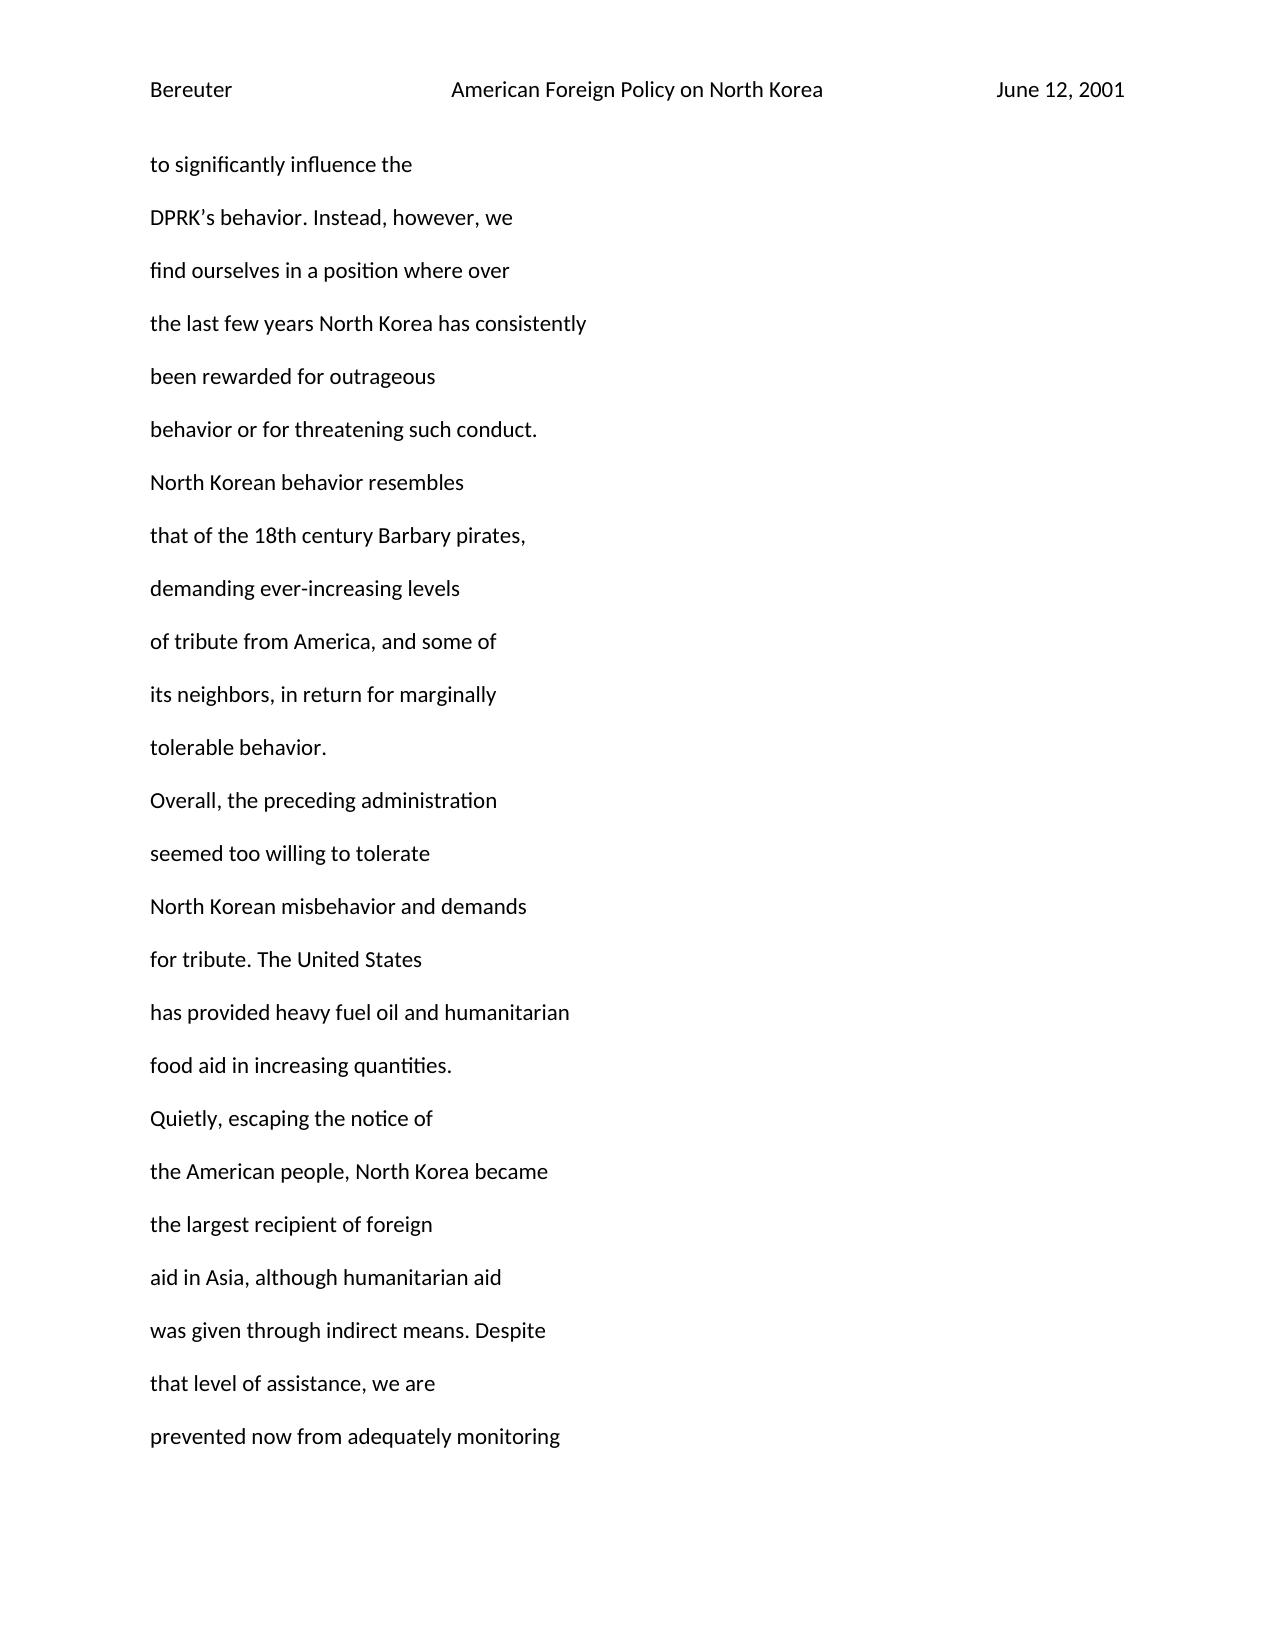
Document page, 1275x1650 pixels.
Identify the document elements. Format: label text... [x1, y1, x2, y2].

text that of the 18th century Barbary pirates, [150, 521, 1125, 549]
text seemed too willing to tolerate [150, 839, 1125, 867]
text the largest recipient of foreign [150, 1210, 1125, 1238]
text find ourselves in a position where over [150, 256, 1125, 284]
text of tribute from America, and some of [150, 627, 1125, 655]
text prevented now from adequately monitoring [150, 1422, 1125, 1451]
text tolerable behavior. [150, 733, 1125, 761]
text was given through indirect means. Despite [150, 1316, 1125, 1344]
text the last few years North Korea has consistently [150, 309, 1125, 337]
text DPRK’s behavior. Instead, however, we [150, 203, 1125, 231]
text its neighbors, in return for marginally [150, 680, 1125, 708]
text that level of assistance, we are [150, 1369, 1125, 1397]
text food aid in increasing quantities. [150, 1051, 1125, 1079]
text the American people, North Korea became [150, 1157, 1125, 1185]
text behavior or for threatening such conduct. [150, 415, 1125, 443]
text been rewarded for outrageous [150, 362, 1125, 390]
text has provided heavy fuel oil and humanitarian [150, 998, 1125, 1026]
text North Korean misbehavior and demands [150, 892, 1125, 920]
text Overall, the preceding administration [150, 786, 1125, 814]
text to significantly influence the [150, 150, 1125, 178]
text North Korean behavior resembles [150, 468, 1125, 496]
text Quietly, escaping the notice of [150, 1104, 1125, 1132]
text for tribute. The United States [150, 945, 1125, 973]
text demanding ever-increasing levels [150, 574, 1125, 602]
text aid in Asia, although humanitarian aid [150, 1263, 1125, 1291]
